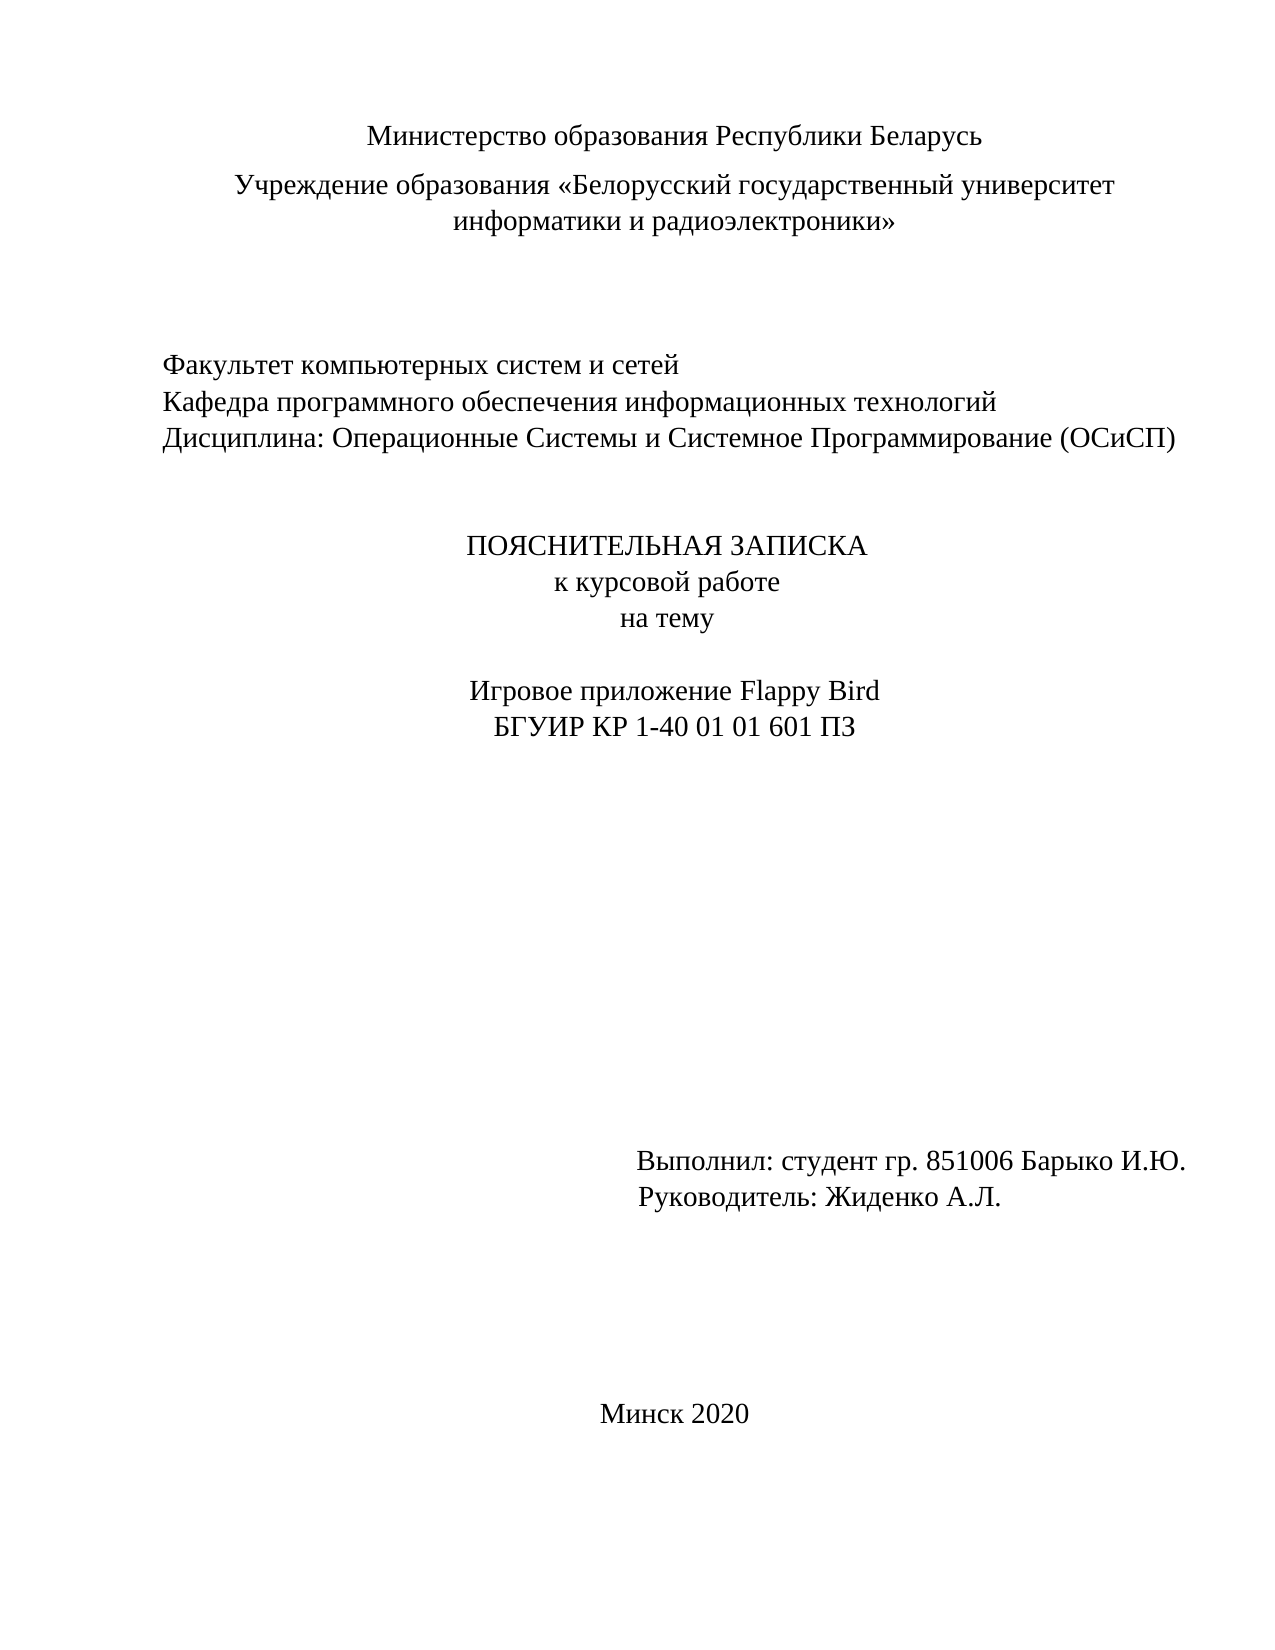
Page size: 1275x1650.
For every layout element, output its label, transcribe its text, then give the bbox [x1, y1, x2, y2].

text Учреждение образования «Белорусский государственный университет информатики и радиоэлектроники» [162, 167, 1186, 236]
text Министерство образования Республики Беларусь [162, 118, 1186, 152]
text Руководитель: Жиденко А.Л. [162, 1179, 1186, 1212]
text БГУИР КР 1-40 01 01 601 ПЗ [162, 709, 1186, 742]
text Игровое приложение Flappy Bird [162, 673, 1186, 706]
text на тему [148, 601, 1186, 634]
text Кафедра программного обеспечения информационных технологий [162, 384, 1186, 417]
text ПОЯСНИТЕЛЬНАЯ ЗАПИСКА [148, 528, 1186, 562]
text Дисциплина: Операционные Системы и Системное Программирование (ОСиСП) [162, 420, 1186, 453]
text Минск 2020 [162, 1396, 1186, 1429]
text Выполнил: студент гр. 851006 Барыко И.Ю. [162, 1143, 1186, 1176]
text Факультет компьютерных систем и сетей [162, 347, 1186, 381]
text к курсовой работе [148, 564, 1186, 598]
